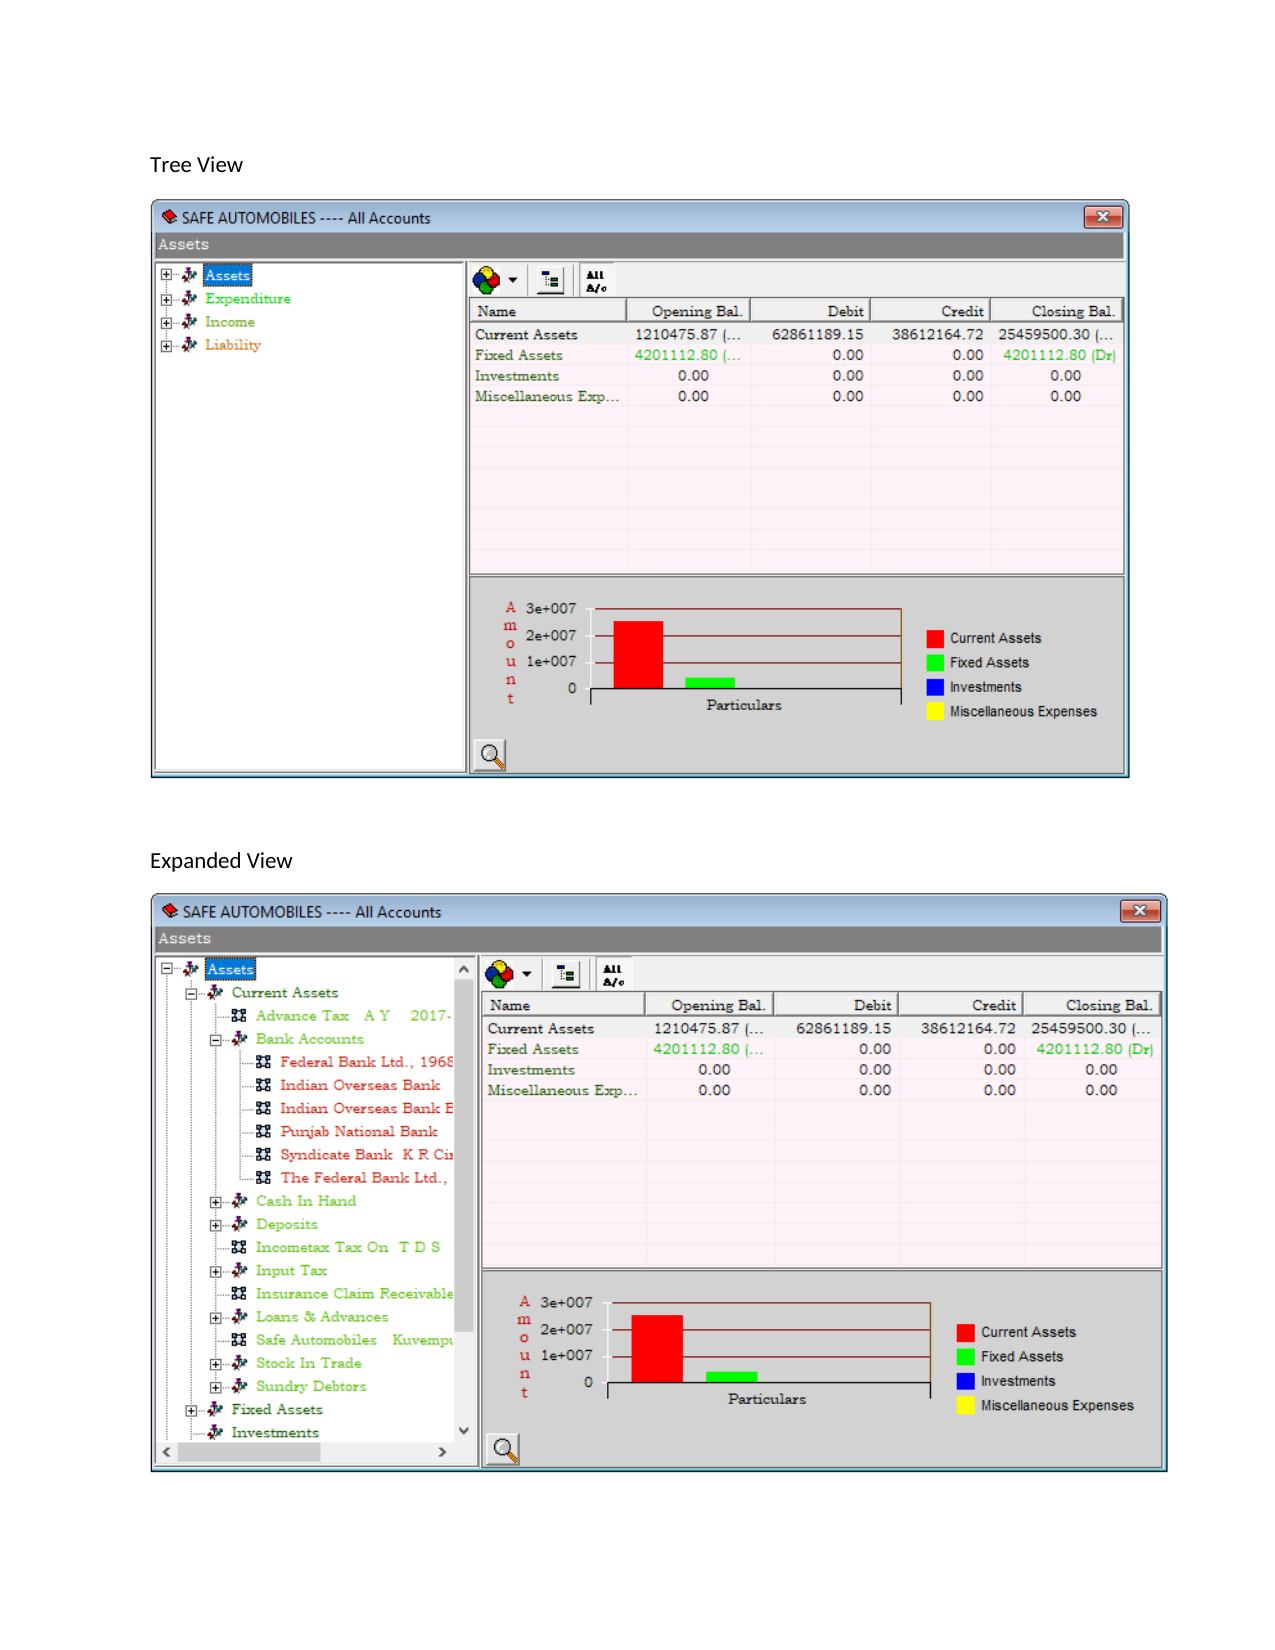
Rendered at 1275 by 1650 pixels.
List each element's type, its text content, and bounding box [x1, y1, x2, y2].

text Tree View [150, 150, 1125, 178]
picture [150, 893, 1173, 1477]
text Expanded View [150, 847, 1125, 874]
picture [150, 196, 1132, 781]
